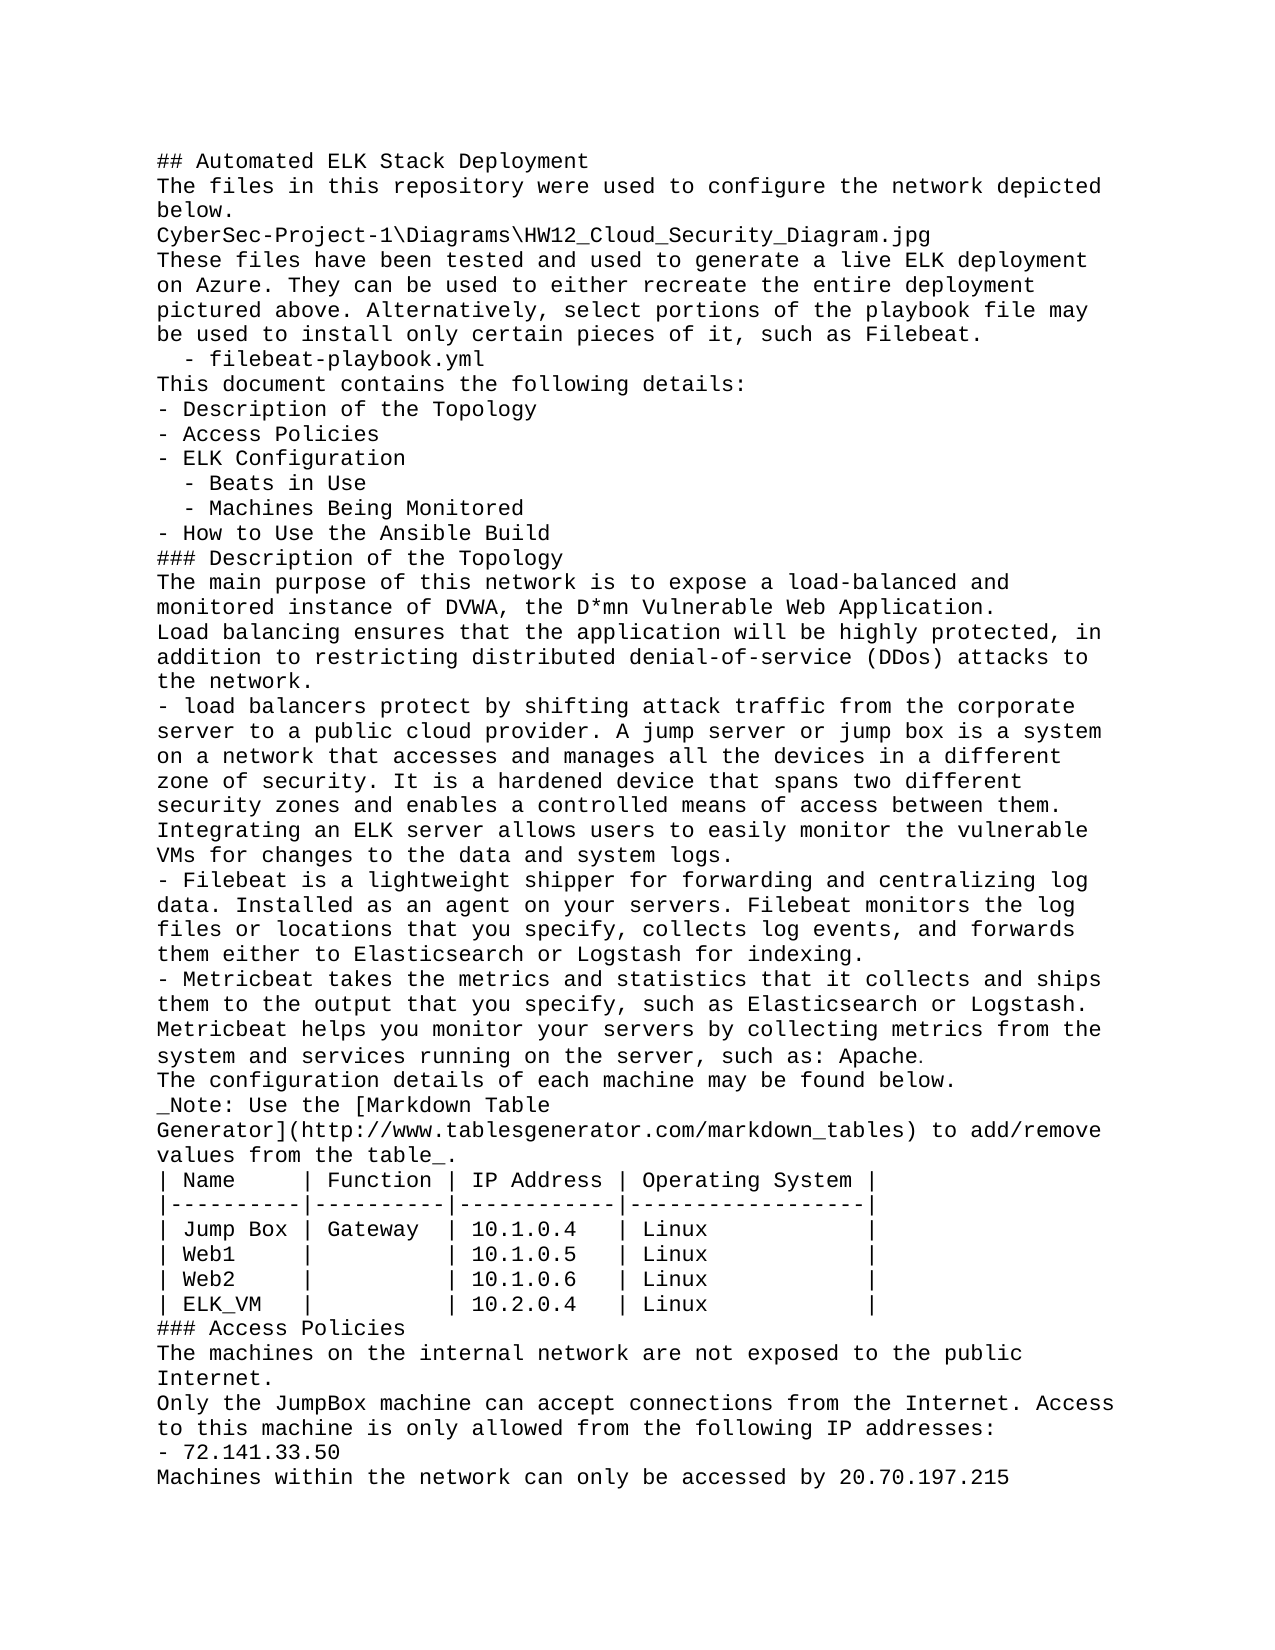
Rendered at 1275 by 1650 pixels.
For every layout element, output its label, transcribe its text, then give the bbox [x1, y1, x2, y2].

text - load balancers protect by shifting attack traffic from the corporate server to a public cloud provider. A jump server or jump box is a system on a network that accesses and manages all the devices in a different zone of security. It is a hardened device that spans two different security zones and enables a controlled means of access between them. [156, 695, 1118, 819]
text | Web1 | | 10.1.0.5 | Linux | [156, 1243, 1118, 1268]
text - Access Policies [156, 423, 1118, 447]
text - ELK Configuration [156, 447, 1118, 472]
text - Beats in Use [156, 472, 1118, 497]
text ### Access Policies [156, 1317, 1118, 1342]
text - 72.141.33.50 [156, 1441, 1118, 1466]
text _Note: Use the [Markdown Table Generator](http://www.tablesgenerator.com/markdown_tables) to add/remove values from the table_. [156, 1094, 1118, 1169]
text The files in this repository were used to configure the network depicted below. [156, 175, 1118, 224]
text The configuration details of each machine may be found below. [156, 1069, 1118, 1094]
text | Name | Function | IP Address | Operating System | [156, 1169, 1118, 1193]
text - Machines Being Monitored [156, 497, 1118, 522]
text - Description of the Topology [156, 398, 1118, 423]
text ### Description of the Topology [156, 547, 1118, 571]
text | Jump Box | Gateway | 10.1.0.4 | Linux | [156, 1218, 1118, 1243]
text This document contains the following details: [156, 373, 1118, 398]
text |----------|----------|------------|------------------| [156, 1193, 1118, 1218]
text Load balancing ensures that the application will be highly protected, in addition to restricting distributed denial-of-service (DDos) attacks to the network. [156, 621, 1118, 695]
text These files have been tested and used to generate a live ELK deployment on Azure. They can be used to either recreate the entire deployment pictured above. Alternatively, select portions of the playbook file may be used to install only certain pieces of it, such as Filebeat. [156, 249, 1118, 348]
text | ELK_VM | | 10.2.0.4 | Linux | [156, 1293, 1118, 1317]
text The machines on the internal network are not exposed to the public Internet. [156, 1342, 1118, 1392]
text | Web2 | | 10.1.0.6 | Linux | [156, 1268, 1118, 1293]
text Machines within the network can only be accessed by 20.70.197.215 [156, 1466, 1118, 1491]
text Integrating an ELK server allows users to easily monitor the vulnerable VMs for changes to the data and system logs. [156, 819, 1118, 869]
text - Metricbeat takes the metrics and statistics that it collects and ships them to the output that you specify, such as Elasticsearch or Logstash. Metricbeat helps you monitor your servers by collecting metrics from the system and services running on the server, such as: Apache. [156, 968, 1118, 1069]
text Only the JumpBox machine can accept connections from the Internet. Access to this machine is only allowed from the following IP addresses: [156, 1392, 1118, 1441]
text CyberSec-Project-1\Diagrams\HW12_Cloud_Security_Diagram.jpg [156, 224, 1118, 249]
text ## Automated ELK Stack Deployment [156, 150, 1118, 175]
text - Filebeat is a lightweight shipper for forwarding and centralizing log data. Installed as an agent on your servers. Filebeat monitors the log files or locations that you specify, collects log events, and forwards them either to Elasticsearch or Logstash for indexing. [156, 869, 1118, 968]
text The main purpose of this network is to expose a load-balanced and monitored instance of DVWA, the D*mn Vulnerable Web Application. [156, 571, 1118, 621]
text - filebeat-playbook.yml [156, 348, 1118, 373]
text - How to Use the Ansible Build [156, 522, 1118, 547]
